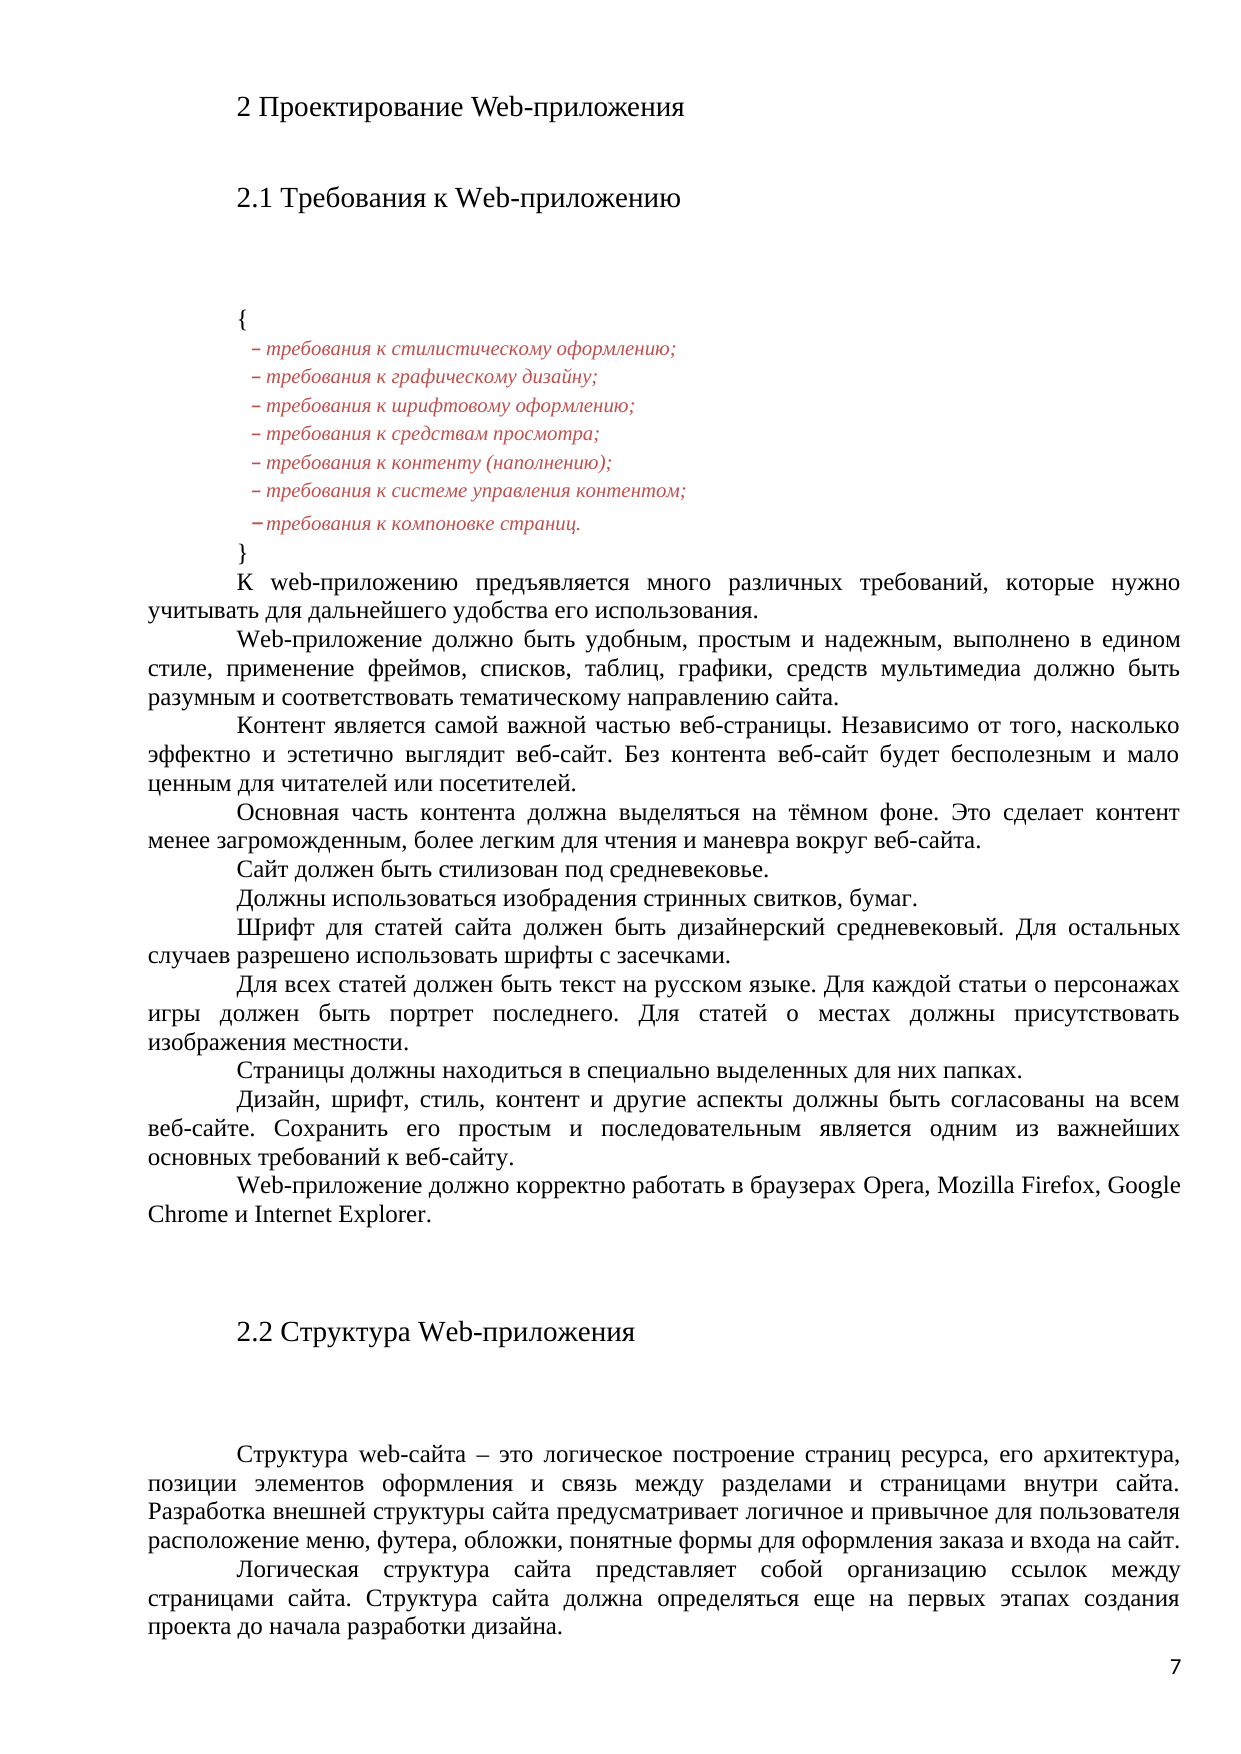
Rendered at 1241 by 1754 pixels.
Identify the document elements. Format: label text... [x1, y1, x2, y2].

text Шрифт для статей сайта должен быть дизайнерский средневековый. Для остальных случаев разрешено использовать шрифты с засечками. [148, 912, 1181, 969]
list требования к контенту (наполнению); [251, 447, 1181, 475]
list требования к средствам просмотра; [251, 418, 1181, 447]
list требования к компоновке страниц. [251, 504, 1181, 538]
subtitle 2.1 Требования к Web-приложению [148, 180, 1181, 213]
list требования к шрифтовому оформлению; [251, 390, 1181, 418]
subtitle 2 Проектирование Web-приложения [148, 89, 1181, 122]
list требования к графическому дизайну; [251, 362, 1181, 390]
text Основная часть контента должна выделяться на тёмном фоне. Это сделает контент менее загроможденным, более легким для чтения и маневра вокруг веб-сайта. [148, 797, 1181, 854]
list требования к стилистическому оформлению; [251, 333, 1181, 362]
text Дизайн, шрифт, стиль, контент и другие аспекты должны быть согласованы на всем веб-сайте. Сохранить его простым и последовательным является одним из важнейших основных требований к веб-сайту. [148, 1084, 1181, 1170]
text Для всех статей должен быть текст на русском языке. Для каждой статьи о персонажах игры должен быть портрет последнего. Для статей о местах должны присутствовать изображения местности. [148, 969, 1181, 1055]
text Контент является самой важной частью веб-страницы. Независимо от того, насколько эффектно и эстетично выглядит веб-сайт. Без контента веб-сайт будет бесполезным и мало ценным для читателей или посетителей. [148, 710, 1181, 797]
list Структура web-сайта – это логическое построение страниц ресурса, его архитектура, позиции элементов оформления и связь между разделами и страницами внутри сайта. Разработка внешней структуры сайта предусматривает логичное и привычное для пользователя расположение меню, футера, обложки, понятные формы для оформления заказа и входа на сайт. [148, 1439, 1181, 1554]
text Сайт должен быть стилизован под средневековье. [148, 854, 1181, 883]
text Должны использоваться изобрадения стринных свитков, бумаг. [148, 883, 1181, 912]
list Web-приложение должно корректно работать в браузерах Opera, Mozilla Firefox, Google Chrome и Internet Explorer. [148, 1170, 1181, 1228]
text Web-приложение должно быть удобным, простым и надежным, выполнено в едином стиле, применение фреймов, списков, таблиц, графики, средств мультимедиа должно быть разумным и соответствовать тематическому направлению сайта. [148, 624, 1181, 710]
subtitle 2.2 Структура Web-приложения [148, 1314, 1181, 1348]
text { [148, 304, 1181, 333]
text К web-приложению предъявляется много различных требований, которые нужно учитывать для дальнейшего удобства его использования. [148, 567, 1181, 624]
text Страницы должны находиться в специально выделенных для них папках. [148, 1055, 1181, 1084]
list Логическая структура сайта представляет собой организацию ссылок между страницами сайта. Структура сайта должна определяться еще на первых этапах создания проекта до начала разработки дизайна. [148, 1554, 1181, 1640]
list требования к системе управления контентом; [251, 475, 1181, 504]
text } [148, 538, 1181, 567]
